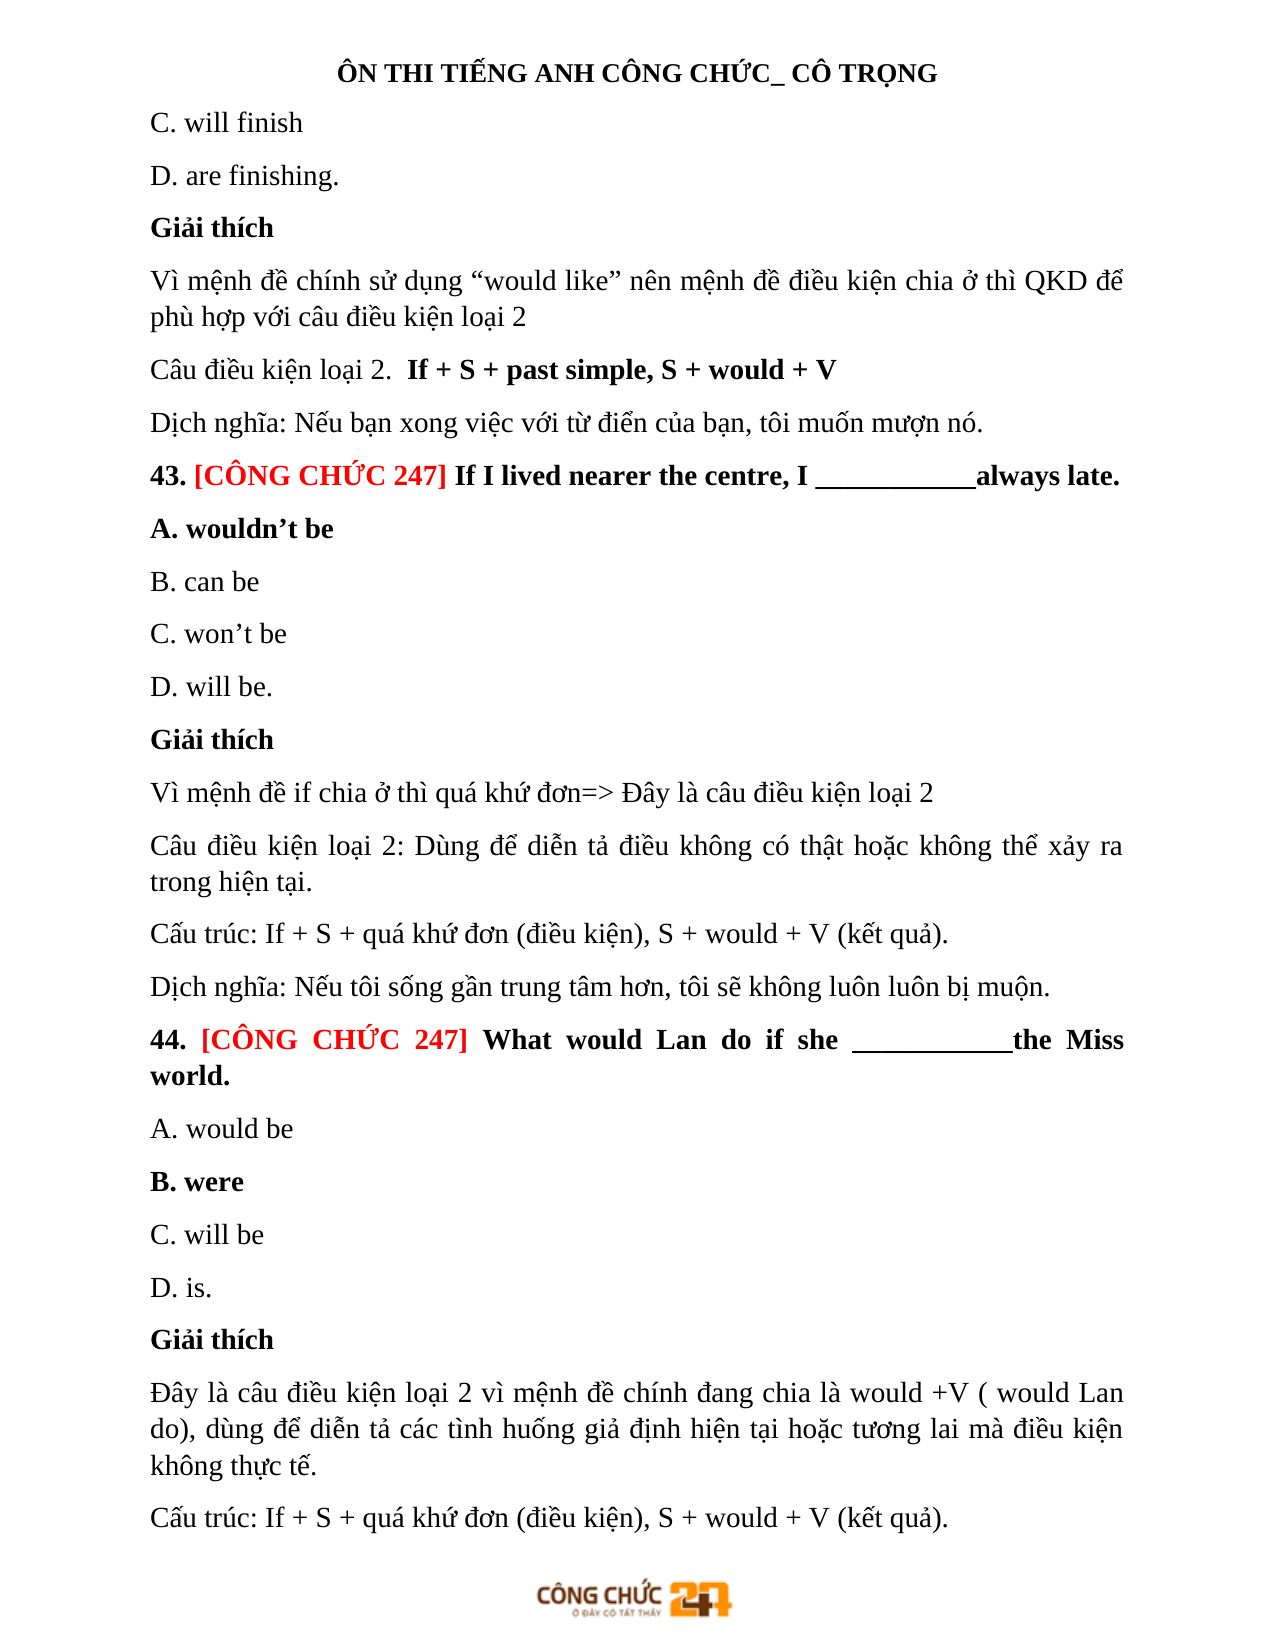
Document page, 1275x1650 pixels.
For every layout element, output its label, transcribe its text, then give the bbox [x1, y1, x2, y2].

text C. won’t be [150, 616, 1125, 650]
text A. wouldn’t be [150, 511, 1125, 544]
text Câu điều kiện loại 2: Dùng để diễn tả điều không có thật hoặc không thể xảy ra trong hiện tại. [150, 828, 1125, 897]
text 43. [CÔNG CHỨC 247] If I lived nearer the centre, I ___________always late. [150, 458, 1125, 492]
text D. are finishing. [150, 158, 1125, 191]
text Giải thích [150, 722, 1125, 756]
text A. would be [150, 1111, 1125, 1145]
text Dịch nghĩa: Nếu tôi sống gần trung tâm hơn, tôi sẽ không luôn luôn bị muộn. [150, 969, 1125, 1003]
text Giải thích [150, 211, 1125, 244]
text Cấu trúc: If + S + quá khứ đơn (điều kiện), S + would + V (kết quả). [150, 917, 1125, 950]
text Giải thích [150, 1322, 1125, 1356]
text Cấu trúc: If + S + quá khứ đơn (điều kiện), S + would + V (kết quả). [150, 1500, 1125, 1534]
text Câu điều kiện loại 2. If + S + past simple, S + would + V [150, 352, 1125, 386]
text B. were [150, 1164, 1125, 1198]
text Dịch nghĩa: Nếu bạn xong việc với từ điển của bạn, tôi muốn mượn nó. [150, 405, 1125, 439]
text C. will finish [150, 105, 1125, 138]
text D. is. [150, 1270, 1125, 1303]
text B. can be [150, 564, 1125, 597]
text Đây là câu điều kiện loại 2 vì mệnh đề chính đang chia là would +V ( would Lan do), dùng để diễn tả các tình huống giả định hiện tại hoặc tương lai mà điều kiện không thực tế. [150, 1375, 1125, 1481]
picture [532, 1564, 743, 1635]
text Vì mệnh đề chính sử dụng “would like” nên mệnh đề điều kiện chia ở thì QKD để phù hợp với câu điều kiện loại 2 [150, 263, 1125, 333]
text C. will be [150, 1217, 1125, 1250]
text 44. [CÔNG CHỨC 247] What would Lan do if she ___________the Miss world. [150, 1022, 1125, 1092]
text D. will be. [150, 669, 1125, 703]
text Vì mệnh đề if chia ở thì quá khứ đơn=> Đây là câu điều kiện loại 2 [150, 775, 1125, 808]
